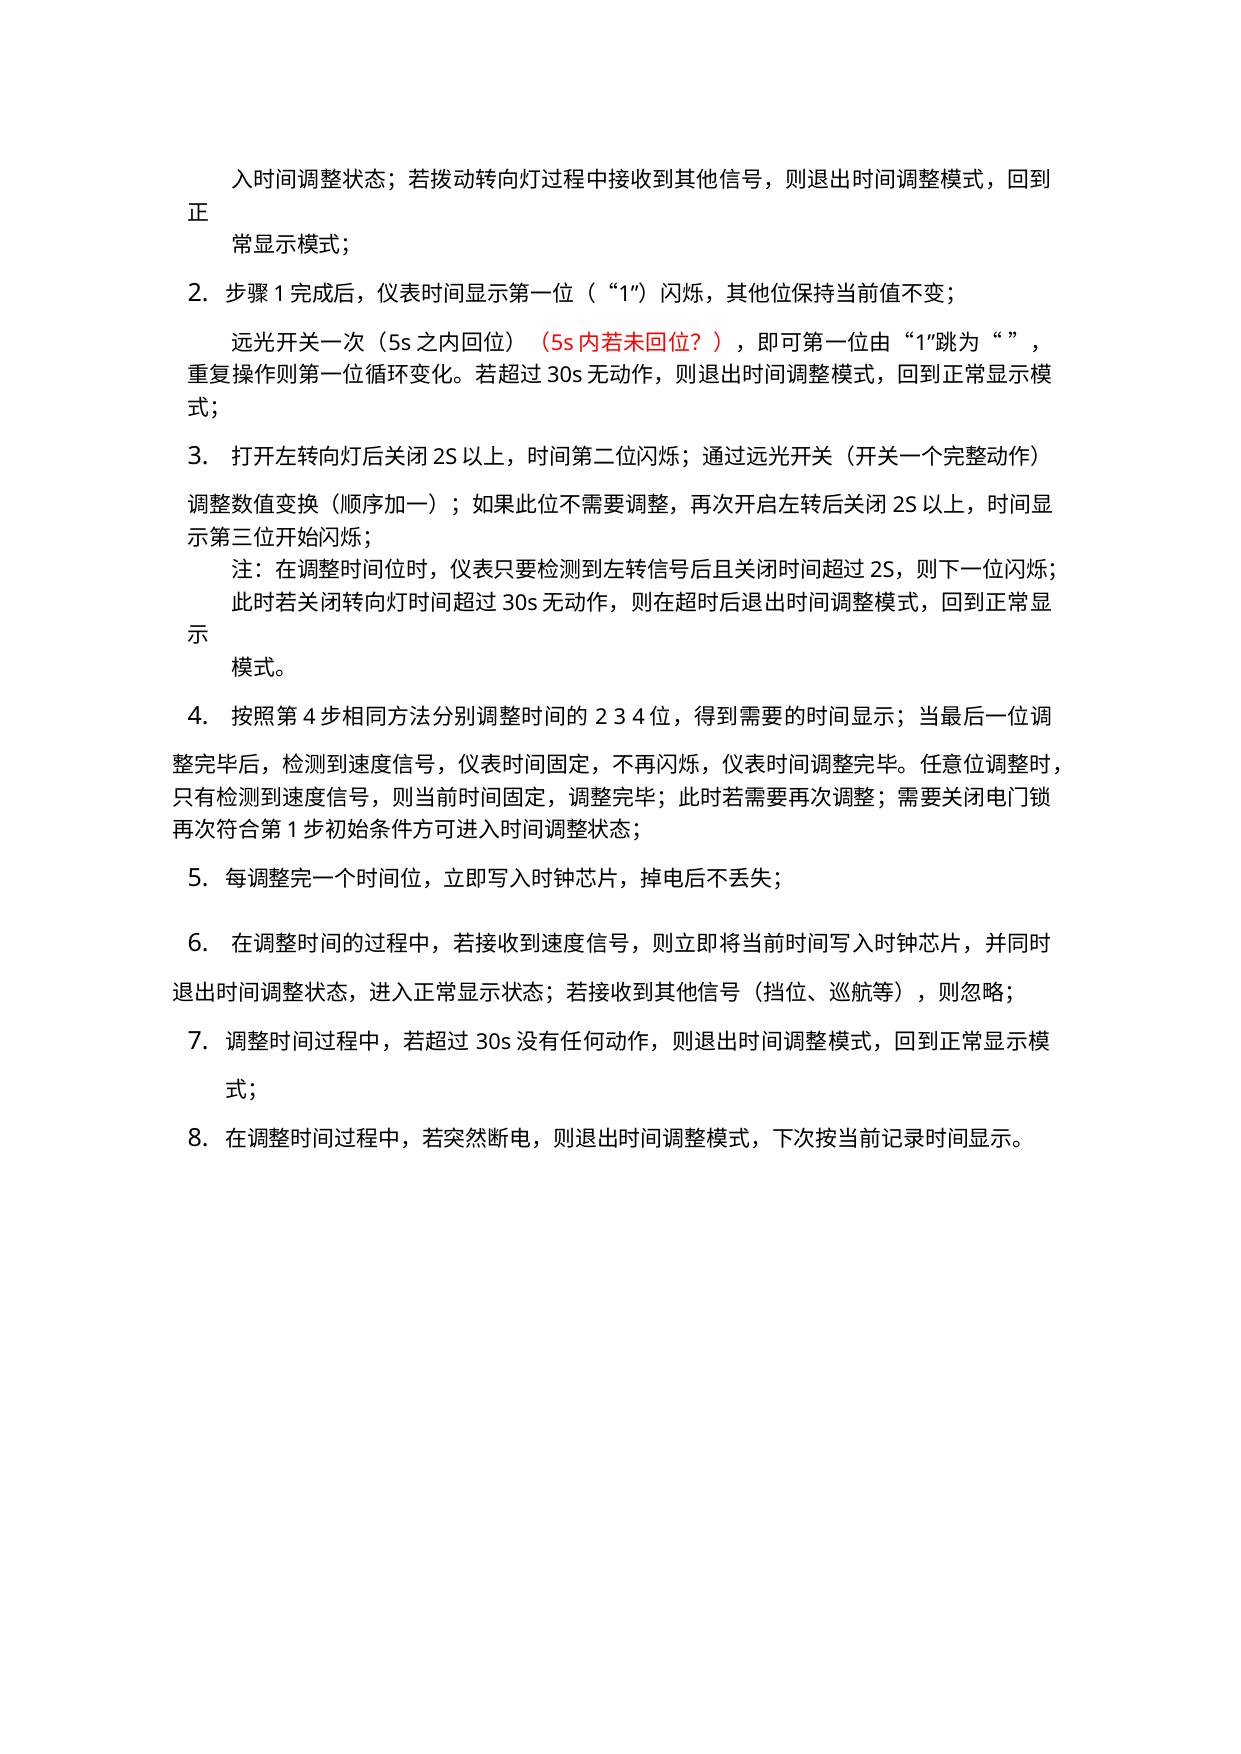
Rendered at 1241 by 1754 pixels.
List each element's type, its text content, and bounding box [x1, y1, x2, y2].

list 在调整时间过程中，若突然断电，则退出时间调整模式，下次按当前记录时间显示。 [187, 1104, 1053, 1169]
list 按照第4步相同方法分别调整时间的 2 3 4位，得到需要的时间显示；当最后一位调整完毕后，检测到速度信号，仪表时间固定，不再闪烁，仪表时间调整完毕。任意位调整时，只有检测到速度信号，则当前时间固定，调整完毕；此时若需要再次调整；需要关闭电门锁再次符合第1步初始条件方可进入时间调整状态； [173, 682, 1053, 844]
text 远光开关一次（5s之内回位）（5s内若未回位？），即可第一位由“1”跳为“ ”，重复操作则第一位循环变化。若超过30s无动作，则退出时间调整模式，回到正常显示模式； [187, 324, 1053, 422]
text 此时若关闭转向灯时间超过30s无动作，则在超时后退出时间调整模式，回到正常显示 [187, 584, 1053, 649]
text 常显示模式； [187, 227, 1053, 259]
list 打开左转向灯后关闭2S以上，时间第二位闪烁；通过远光开关（开关一个完整动作）调整数值变换（顺序加一）；如果此位不需要调整，再次开启左转后关闭2S以上，时间显示第三位开始闪烁； [187, 422, 1053, 552]
list 调整时间过程中，若超过30s没有任何动作，则退出时间调整模式，回到正常显示模式； [187, 1007, 1053, 1104]
text 模式。 [187, 649, 1053, 682]
text 入时间调整状态；若拨动转向灯过程中接收到其他信号，则退出时间调整模式，回到正 [187, 162, 1053, 227]
list 在调整时间的过程中，若接收到速度信号，则立即将当前时间写入时钟芯片，并同时退出时间调整状态，进入正常显示状态；若接收到其他信号（挡位、巡航等），则忽略； [173, 909, 1053, 1007]
list 每调整完一个时间位，立即写入时钟芯片，掉电后不丢失； [187, 844, 1053, 909]
text 注：在调整时间位时，仪表只要检测到左转信号后且关闭时间超过2S，则下一位闪烁； [187, 552, 1053, 584]
list 步骤1完成后，仪表时间显示第一位（“1”）闪烁，其他位保持当前值不变； [187, 259, 1053, 324]
